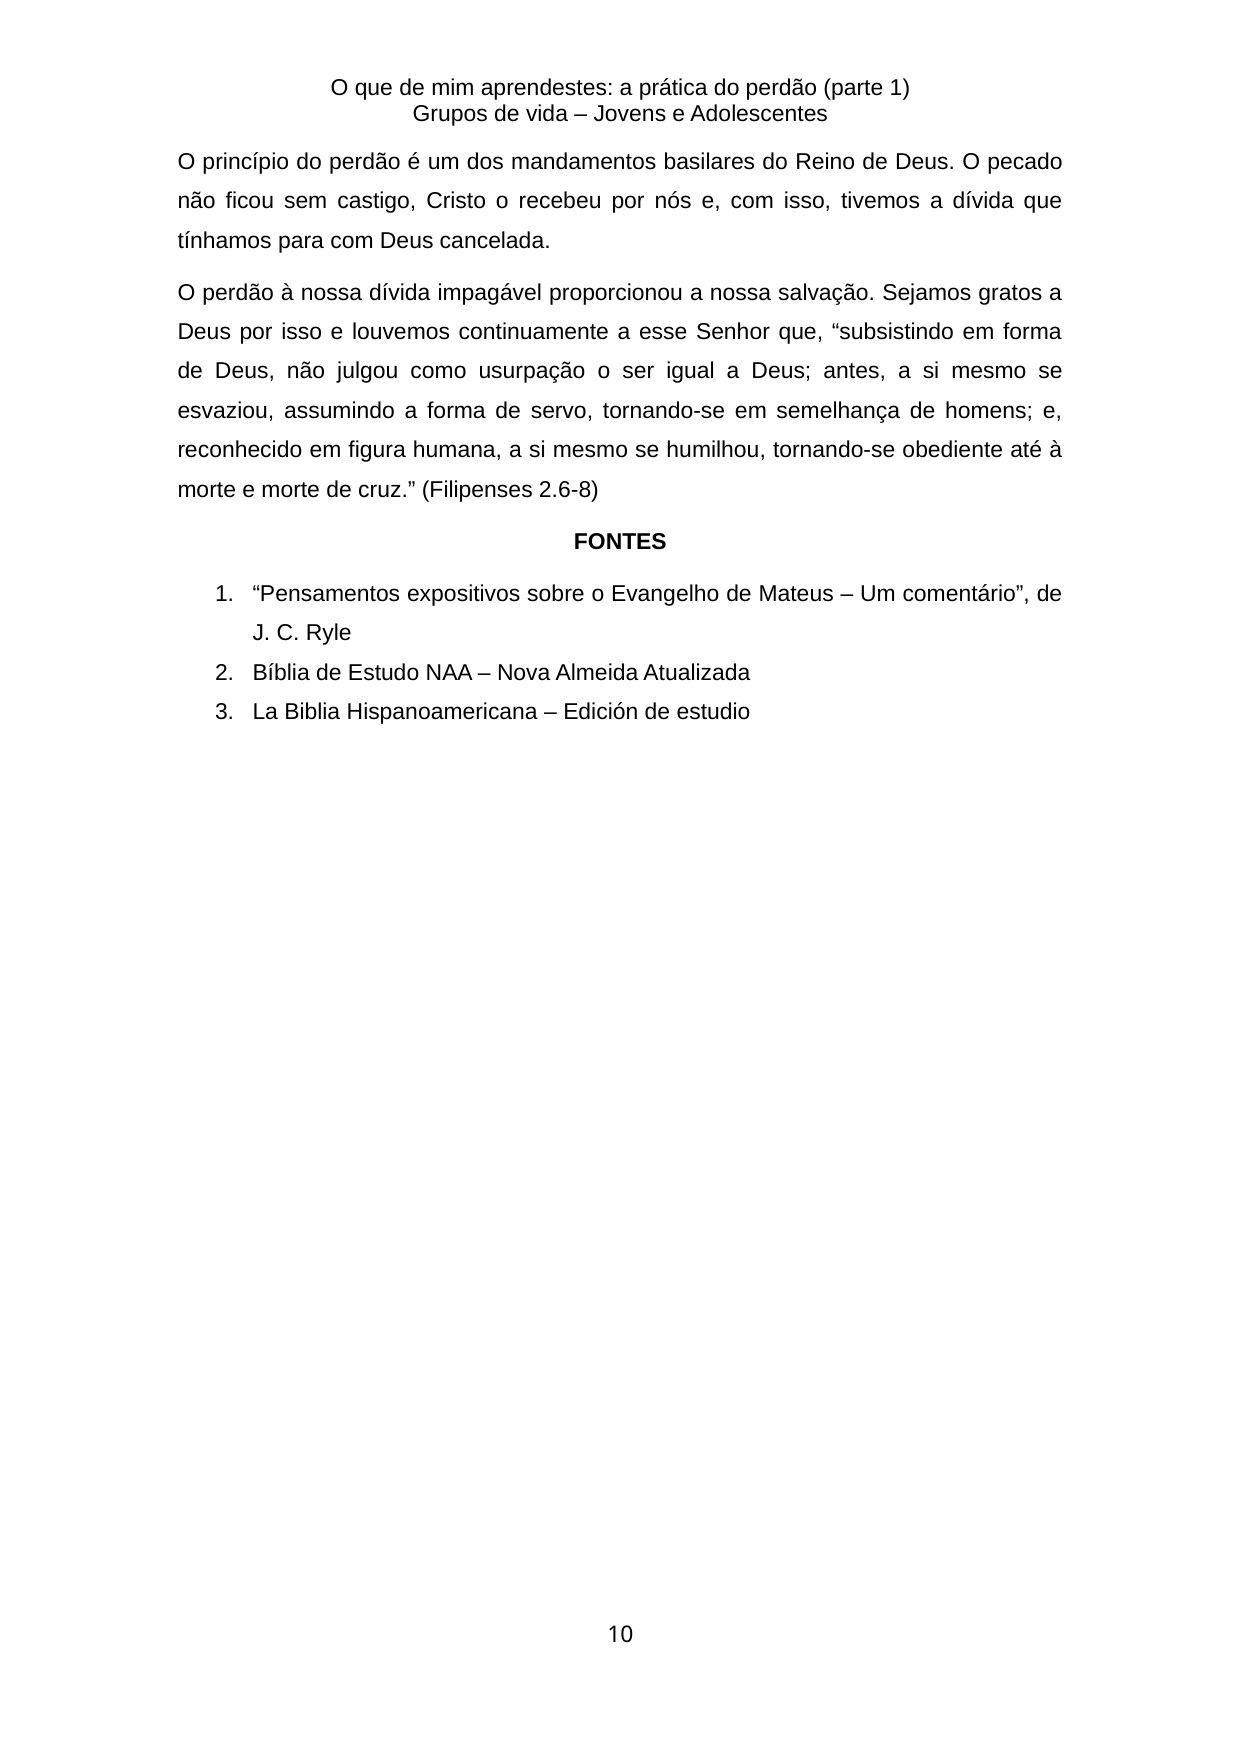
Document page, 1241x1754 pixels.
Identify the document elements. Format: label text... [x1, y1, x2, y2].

text O princípio do perdão é um dos mandamentos basilares do Reino de Deus. O pecado não ficou sem castigo, Cristo o recebeu por nós e, com isso, tivemos a dívida que tínhamos para com Deus cancelada. [177, 148, 1063, 253]
list Bíblia de Estudo NAA – Nova Almeida Atualizada [215, 659, 1063, 685]
list “Pensamentos expositivos sobre o Evangelho de Mateus – Um comentário”, de J. C. Ryle [215, 580, 1063, 646]
text FONTES [177, 528, 1063, 554]
text O perdão à nossa dívida impagável proporcionou a nossa salvação. Sejamos gratos a Deus por isso e louvemos continuamente a esse Senhor que, “subsistindo em forma de Deus, não julgou como usurpação o ser igual a Deus; antes, a si mesmo se esvaziou, assumindo a forma de servo, tornando-se em semelhança de homens; e, reconhecido em figura humana, a si mesmo se humilhou, tornando-se obediente até à morte e morte de cruz.” (Filipenses 2.6-8) [177, 278, 1063, 502]
list La Biblia Hispanoamericana – Edición de estudio [215, 698, 1063, 725]
